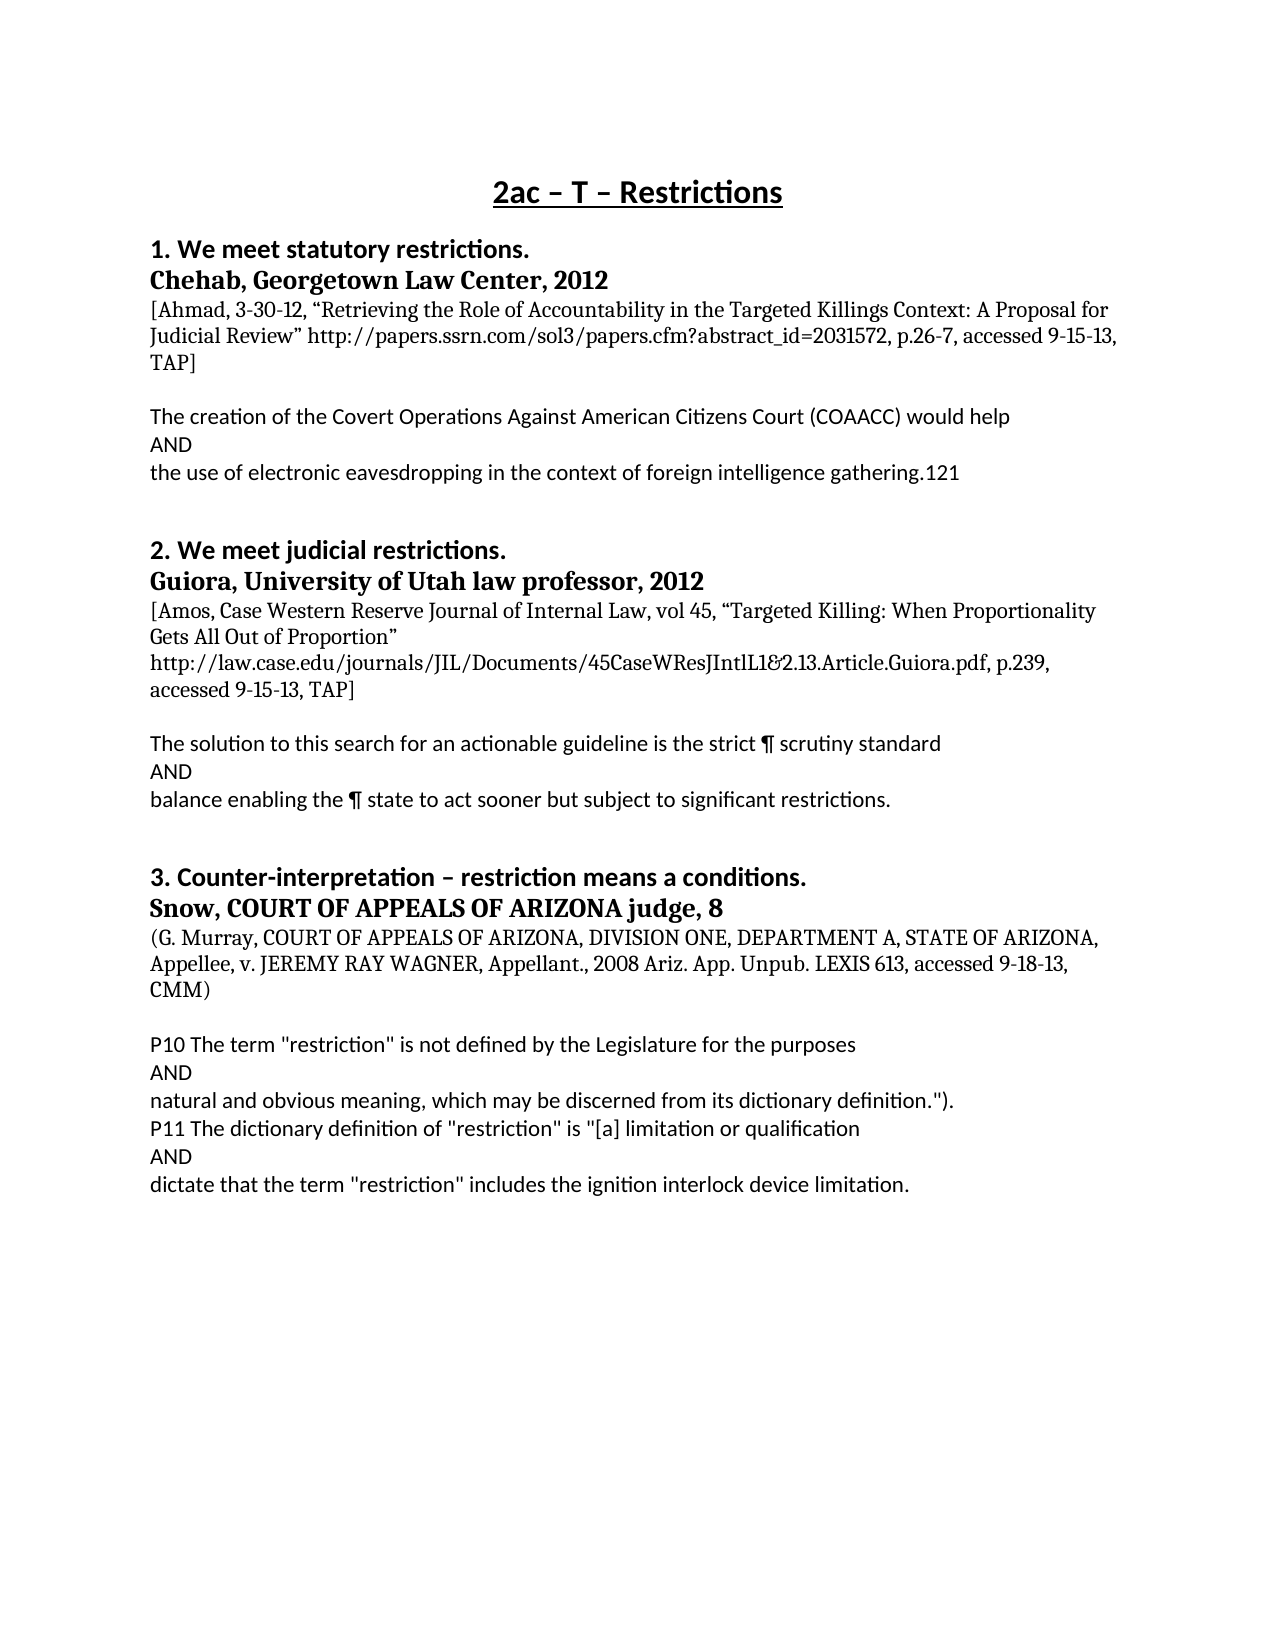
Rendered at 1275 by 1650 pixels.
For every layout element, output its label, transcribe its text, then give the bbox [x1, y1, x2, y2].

text dictate that the term "restriction" includes the ignition interlock device limitation. [150, 1170, 1125, 1198]
text The solution to this search for an actionable guideline is the strict ¶ scrutiny standard [150, 729, 1125, 757]
subtitle 2. We meet judicial restrictions. [150, 533, 1125, 566]
text AND [150, 430, 1125, 458]
subtitle 3. Counter-interpretation – restriction means a conditions. [150, 860, 1125, 893]
text AND [150, 757, 1125, 785]
text Chehab, Georgetown Law Center, 2012 [150, 265, 1125, 297]
text the use of electronic eavesdropping in the context of foreign intelligence gathering.121 [150, 458, 1125, 486]
text AND [150, 1058, 1125, 1086]
text The creation of the Covert Operations Against American Citizens Court (COAACC) would help [150, 402, 1125, 430]
text [Ahmad, 3-30-12, “Retrieving the Role of Accountability in the Targeted Killings Context: A Proposal for Judicial Review” http://papers.ssrn.com/sol3/papers.cfm?abstract_id=2031572, p.26-7, accessed 9-15-13, TAP] [150, 297, 1125, 376]
text Snow, COURT OF APPEALS OF ARIZONA judge, 8 [150, 893, 1125, 924]
text (G. Murray, COURT OF APPEALS OF ARIZONA, DIVISION ONE, DEPARTMENT A, STATE OF ARIZONA, Appellee, v. JEREMY RAY WAGNER, Appellant., 2008 Ariz. App. Unpub. LEXIS 613, accessed 9-18-13, CMM) [150, 924, 1125, 1004]
text [Amos, Case Western Reserve Journal of Internal Law, vol 45, “Targeted Killing: When Proportionality Gets All Out of Proportion” http://law.case.edu/journals/JIL/Documents/45CaseWResJIntlL1&2.13.Article.Guiora.pdf, p.239, accessed 9-15-13, TAP] [150, 597, 1125, 703]
text P11 The dictionary definition of "restriction" is "[a] limitation or qualification [150, 1114, 1125, 1142]
text P10 The term "restriction" is not defined by the Legislature for the purposes [150, 1030, 1125, 1058]
text natural and obvious meaning, which may be discerned from its dictionary definition."). [150, 1086, 1125, 1114]
subtitle 1. We meet statutory restrictions. [150, 232, 1125, 265]
text balance enabling the ¶ state to act sooner but subject to significant restrictions. [150, 785, 1125, 813]
text Guiora, University of Utah law professor, 2012 [150, 566, 1125, 597]
text AND [150, 1142, 1125, 1170]
subtitle 2ac – T – Restrictions [150, 171, 1125, 212]
